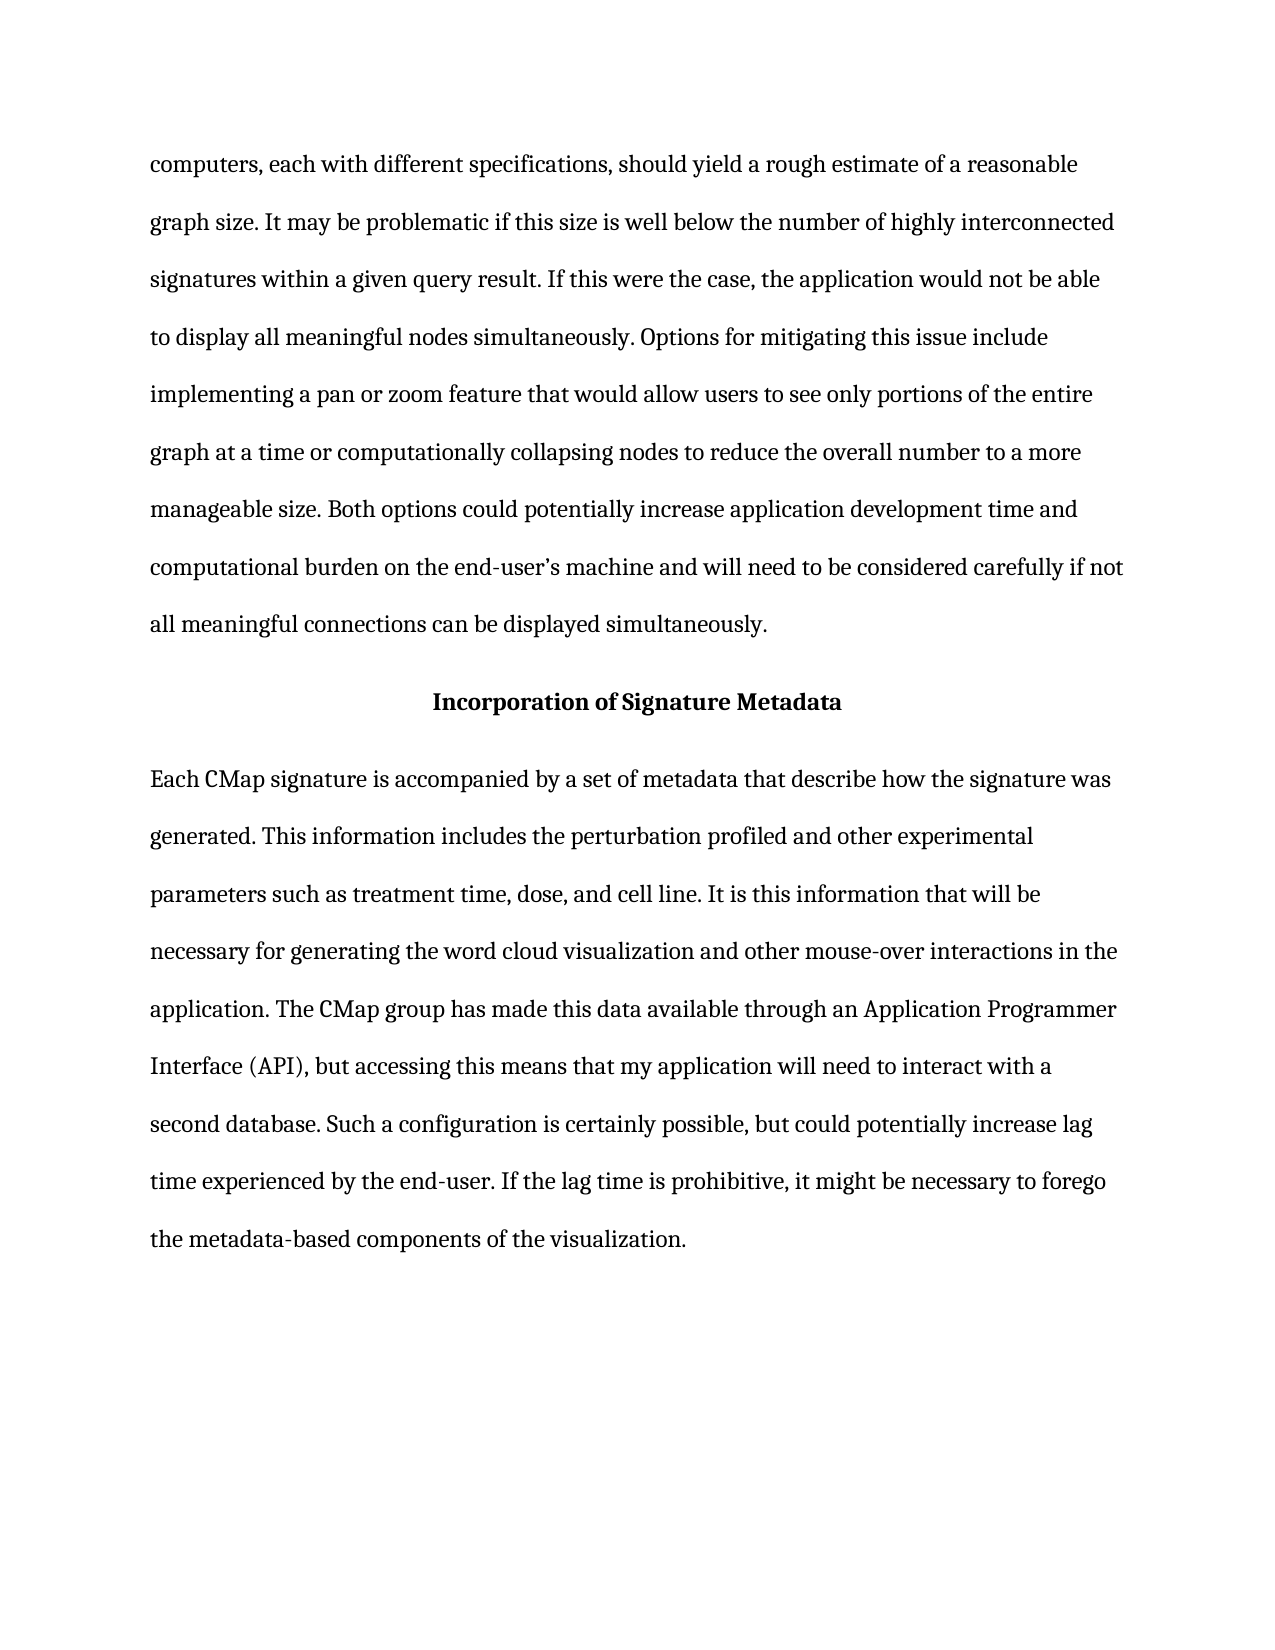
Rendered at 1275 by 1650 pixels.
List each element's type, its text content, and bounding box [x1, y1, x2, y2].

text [150, 150, 1125, 639]
text Each CMap signature is accompanied by a set of metadata that describe how the signature was generated. This information includes the perturbation profiled and other experimental parameters such as treatment time, dose, and cell line. It is this information that will be necessary for generating the word cloud visualization and other mouse-over interactions in the application. The CMap group has made this data available through an Application Programmer Interface (API), but accessing this means that my application will need to interact with a second database. Such a configuration is certainly possible, but could potentially increase lag time experienced by the end-user. If the lag time is prohibitive, it might be necessary to forego the metadata-based components of the visualization. [150, 764, 1125, 1253]
subtitle Incorporation of Signature Metadata [150, 688, 1125, 717]
